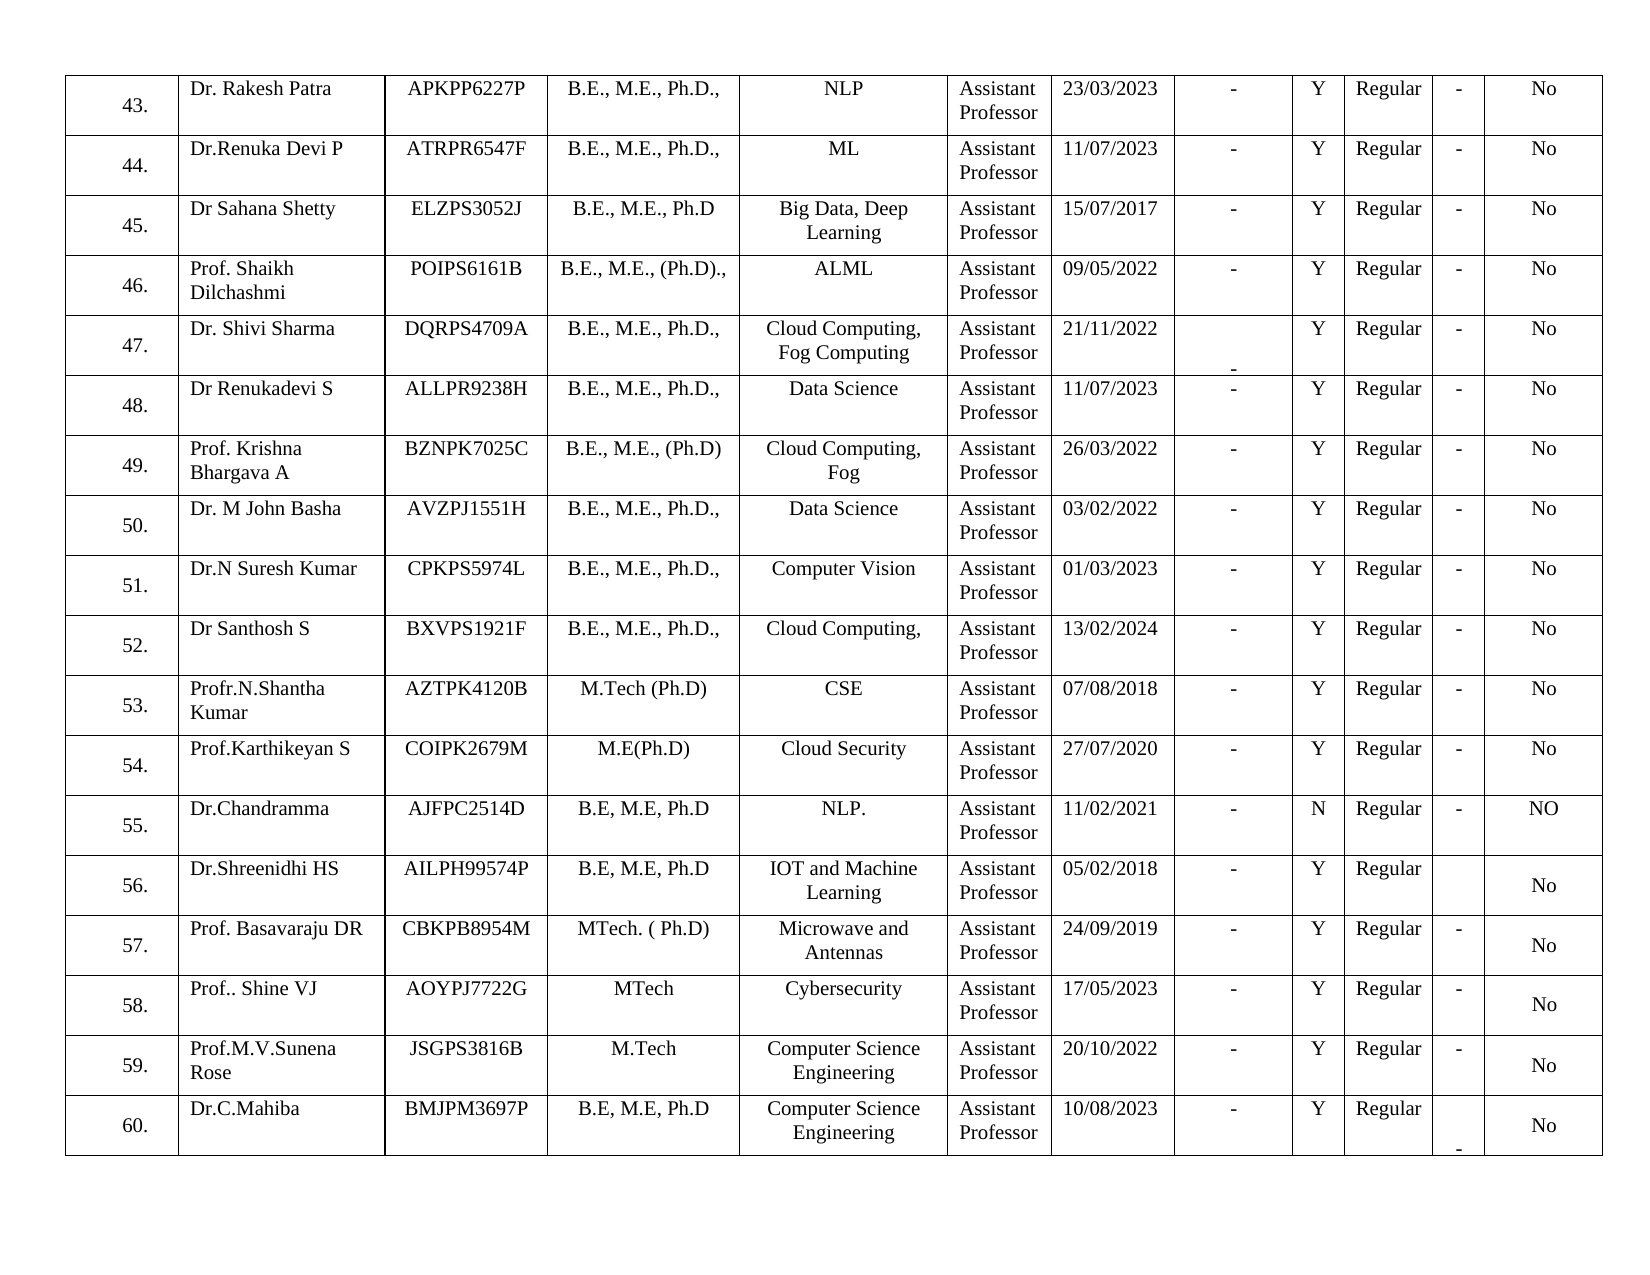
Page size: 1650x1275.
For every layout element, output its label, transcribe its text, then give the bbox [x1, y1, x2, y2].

table_cell - [1175, 316, 1292, 375]
table_cell Assistant Professor [948, 76, 1051, 135]
table_cell Data Science [740, 376, 947, 435]
table_cell Dr.N Suresh Kumar [179, 556, 384, 615]
table_cell - [1175, 556, 1292, 615]
table_cell - [1175, 136, 1292, 195]
table_cell - [1433, 736, 1484, 795]
table_cell Dr Renukadevi S [179, 376, 384, 435]
table_cell Y [1293, 1036, 1344, 1095]
table_cell Regular [1345, 616, 1432, 675]
table_cell Assistant Professor [948, 436, 1051, 495]
table_cell No [1485, 316, 1602, 375]
table_cell Y [1293, 736, 1344, 795]
table_cell Regular [1345, 496, 1432, 555]
table_cell Regular [1345, 376, 1432, 435]
table_cell 26/03/2022 [1052, 436, 1174, 495]
table_cell Regular [1345, 256, 1432, 315]
table_cell [66, 136, 178, 195]
table_cell ELZPS3052J [386, 196, 547, 255]
table_cell 05/02/2018 [1052, 856, 1174, 915]
table_cell Dr.Renuka Devi P [179, 136, 384, 195]
table_cell [66, 736, 178, 795]
table_cell [1433, 856, 1484, 915]
table_cell No [1485, 736, 1602, 795]
table_cell - [1433, 1096, 1484, 1155]
table_cell - [1433, 676, 1484, 735]
table_cell Regular [1345, 736, 1432, 795]
table_cell [66, 316, 178, 375]
table_cell No [1485, 856, 1602, 915]
table_cell [66, 196, 178, 255]
table_cell 11/07/2023 [1052, 376, 1174, 435]
table_cell Data Science [740, 496, 947, 555]
table_cell No [1485, 976, 1602, 1035]
table_cell - [1175, 376, 1292, 435]
table_cell Dr. Shivi Sharma [179, 316, 384, 375]
table_cell [66, 796, 178, 855]
table_cell Assistant Professor [948, 976, 1051, 1035]
table_cell - [1175, 1096, 1292, 1155]
table_cell - [1433, 556, 1484, 615]
table_cell Regular [1345, 916, 1432, 975]
table_cell B.E, M.E, Ph.D [548, 1096, 739, 1155]
table_cell Y [1293, 256, 1344, 315]
table_cell Y [1293, 856, 1344, 915]
table_cell - [1175, 616, 1292, 675]
table_cell - [1433, 916, 1484, 975]
table_cell Big Data, Deep Learning [740, 196, 947, 255]
table_cell Cloud Computing, Fog Computing [740, 316, 947, 375]
table_cell Regular [1345, 316, 1432, 375]
table_cell Regular [1345, 856, 1432, 915]
table_cell NO [1485, 796, 1602, 855]
table_cell [66, 376, 178, 435]
table_cell BMJPM3697P [386, 1096, 547, 1155]
table_cell No [1485, 496, 1602, 555]
table_cell B.E., M.E., Ph.D., [548, 376, 739, 435]
table_cell - [1175, 736, 1292, 795]
table_cell 09/05/2022 [1052, 256, 1174, 315]
table_cell No [1485, 916, 1602, 975]
table_cell Y [1293, 976, 1344, 1035]
table_cell [66, 976, 178, 1035]
table_cell Prof. Krishna Bhargava A [179, 436, 384, 495]
table_cell ALML [740, 256, 947, 315]
table_cell No [1485, 436, 1602, 495]
table_cell Y [1293, 76, 1344, 135]
table_cell [66, 616, 178, 675]
table_cell Cloud Security [740, 736, 947, 795]
table_cell 21/11/2022 [1052, 316, 1174, 375]
table_cell [66, 1096, 178, 1155]
table_cell NLP. [740, 796, 947, 855]
table_cell - [1433, 136, 1484, 195]
table_cell B.E, M.E, Ph.D [548, 856, 739, 915]
table_cell No [1485, 376, 1602, 435]
table_cell COIPK2679M [386, 736, 547, 795]
table_cell - [1433, 1036, 1484, 1095]
table_cell ATRPR6547F [386, 136, 547, 195]
table_cell Y [1293, 496, 1344, 555]
table_cell - [1175, 676, 1292, 735]
table_cell - [1433, 376, 1484, 435]
table_cell AJFPC2514D [386, 796, 547, 855]
table_cell Y [1293, 916, 1344, 975]
table_cell Dr.C.Mahiba [179, 1096, 384, 1155]
table_cell Y [1293, 196, 1344, 255]
table_cell No [1485, 1096, 1602, 1155]
table_cell Y [1293, 436, 1344, 495]
table_cell B.E., M.E., Ph.D., [548, 496, 739, 555]
table_cell 27/07/2020 [1052, 736, 1174, 795]
table_cell No [1485, 136, 1602, 195]
table_cell B.E., M.E., Ph.D [548, 196, 739, 255]
table_cell - [1175, 1036, 1292, 1095]
table_cell - [1433, 616, 1484, 675]
table_cell Regular [1345, 1096, 1432, 1155]
table_cell Computer Science Engineering [740, 1036, 947, 1095]
table_cell Cloud Computing, [740, 616, 947, 675]
table_cell M.Tech (Ph.D) [548, 676, 739, 735]
table_cell DQRPS4709A [386, 316, 547, 375]
table_cell ML [740, 136, 947, 195]
table_cell B.E., M.E., Ph.D., [548, 556, 739, 615]
table_cell APKPP6227P [386, 76, 547, 135]
table_cell Prof. Shaikh Dilchashmi [179, 256, 384, 315]
table_cell - [1433, 316, 1484, 375]
table_cell Assistant Professor [948, 376, 1051, 435]
table_cell Prof.Karthikeyan S [179, 736, 384, 795]
table_cell Dr.Chandramma [179, 796, 384, 855]
table_cell Y [1293, 676, 1344, 735]
table_cell BXVPS1921F [386, 616, 547, 675]
table_cell 11/07/2023 [1052, 136, 1174, 195]
table_cell - [1433, 76, 1484, 135]
table_cell M.E(Ph.D) [548, 736, 739, 795]
table_cell Y [1293, 556, 1344, 615]
table_cell Assistant Professor [948, 1036, 1051, 1095]
table_cell Assistant Professor [948, 916, 1051, 975]
table_cell M.Tech [548, 1036, 739, 1095]
table_cell AILPH99574P [386, 856, 547, 915]
table_cell [66, 436, 178, 495]
table_cell Regular [1345, 76, 1432, 135]
table_cell Cybersecurity [740, 976, 947, 1035]
table_cell 15/07/2017 [1052, 196, 1174, 255]
table_cell Microwave and Antennas [740, 916, 947, 975]
table_cell [66, 856, 178, 915]
table_cell Assistant Professor [948, 556, 1051, 615]
table_cell - [1175, 436, 1292, 495]
table_cell [66, 1036, 178, 1095]
table_cell Regular [1345, 976, 1432, 1035]
table_cell 07/08/2018 [1052, 676, 1174, 735]
table_cell [66, 256, 178, 315]
table_cell 13/02/2024 [1052, 616, 1174, 675]
table_cell 01/03/2023 [1052, 556, 1174, 615]
table_cell Assistant Professor [948, 136, 1051, 195]
table_cell Profr.N.Shantha Kumar [179, 676, 384, 735]
table_cell Regular [1345, 556, 1432, 615]
table_cell - [1433, 256, 1484, 315]
table_cell Regular [1345, 676, 1432, 735]
table_cell Regular [1345, 136, 1432, 195]
table_cell [66, 676, 178, 735]
table_cell No [1485, 616, 1602, 675]
table_cell - [1433, 436, 1484, 495]
table_cell Y [1293, 376, 1344, 435]
table_cell Dr. Rakesh Patra [179, 76, 384, 135]
table_cell JSGPS3816B [386, 1036, 547, 1095]
table_cell B.E., M.E., Ph.D., [548, 616, 739, 675]
table_cell No [1485, 1036, 1602, 1095]
table_cell Assistant Professor [948, 496, 1051, 555]
table_cell Regular [1345, 796, 1432, 855]
table_cell Computer Vision [740, 556, 947, 615]
table_cell B.E., M.E., (Ph.D)., [548, 256, 739, 315]
table_cell MTech. ( Ph.D) [548, 916, 739, 975]
table_cell Y [1293, 316, 1344, 375]
table_cell Prof.M.V.Sunena Rose [179, 1036, 384, 1095]
table_cell B.E., M.E., (Ph.D) [548, 436, 739, 495]
table_cell Assistant Professor [948, 256, 1051, 315]
table_cell Dr Santhosh S [179, 616, 384, 675]
table_cell Assistant Professor [948, 1096, 1051, 1155]
table_cell Prof.. Shine VJ [179, 976, 384, 1035]
table_cell Assistant Professor [948, 736, 1051, 795]
table_cell 17/05/2023 [1052, 976, 1174, 1035]
table_cell Assistant Professor [948, 856, 1051, 915]
table_cell Computer Science Engineering [740, 1096, 947, 1155]
table_cell [66, 916, 178, 975]
table_cell B.E., M.E., Ph.D., [548, 76, 739, 135]
table_cell Assistant Professor [948, 796, 1051, 855]
table_cell Assistant Professor [948, 196, 1051, 255]
table_cell Regular [1345, 196, 1432, 255]
table_cell - [1175, 496, 1292, 555]
table_cell [66, 496, 178, 555]
table_cell AOYPJ7722G [386, 976, 547, 1035]
table_cell - [1175, 856, 1292, 915]
table_cell Prof. Basavaraju DR [179, 916, 384, 975]
table_cell 20/10/2022 [1052, 1036, 1174, 1095]
table_cell NLP [740, 76, 947, 135]
table_cell - [1175, 976, 1292, 1035]
table_cell - [1433, 496, 1484, 555]
table_cell No [1485, 676, 1602, 735]
table_cell [66, 76, 178, 135]
table_cell - [1175, 796, 1292, 855]
table_cell - [1175, 76, 1292, 135]
table_cell Dr.Shreenidhi HS [179, 856, 384, 915]
table_cell Regular [1345, 436, 1432, 495]
table_cell Assistant Professor [948, 676, 1051, 735]
table_cell - [1175, 916, 1292, 975]
table_cell B.E., M.E., Ph.D., [548, 136, 739, 195]
table_cell - [1433, 196, 1484, 255]
table_cell Regular [1345, 1036, 1432, 1095]
table_cell - [1175, 256, 1292, 315]
table_cell 24/09/2019 [1052, 916, 1174, 975]
table_cell BZNPK7025C [386, 436, 547, 495]
table_cell Cloud Computing, Fog [740, 436, 947, 495]
table_cell B.E., M.E., Ph.D., [548, 316, 739, 375]
table_cell MTech [548, 976, 739, 1035]
table_cell CBKPB8954M [386, 916, 547, 975]
table_cell IOT and Machine Learning [740, 856, 947, 915]
table_cell - [1433, 796, 1484, 855]
table_cell No [1485, 556, 1602, 615]
table_cell No [1485, 256, 1602, 315]
table_cell - [1175, 196, 1292, 255]
table_cell AVZPJ1551H [386, 496, 547, 555]
table_cell B.E, M.E, Ph.D [548, 796, 739, 855]
table_cell Assistant Professor [948, 616, 1051, 675]
table_cell Dr Sahana Shetty [179, 196, 384, 255]
table_cell CPKPS5974L [386, 556, 547, 615]
table_cell 23/03/2023 [1052, 76, 1174, 135]
table_cell N [1293, 796, 1344, 855]
table_cell 11/02/2021 [1052, 796, 1174, 855]
table_cell - [1433, 976, 1484, 1035]
table_cell POIPS6161B [386, 256, 547, 315]
table_cell CSE [740, 676, 947, 735]
table_cell 10/08/2023 [1052, 1096, 1174, 1155]
table_cell AZTPK4120B [386, 676, 547, 735]
table_cell Y [1293, 136, 1344, 195]
table_cell [66, 556, 178, 615]
table_cell Dr. M John Basha [179, 496, 384, 555]
table_cell Y [1293, 1096, 1344, 1155]
table_cell 03/02/2022 [1052, 496, 1174, 555]
table_cell ALLPR9238H [386, 376, 547, 435]
table_cell No [1485, 196, 1602, 255]
table_cell No [1485, 76, 1602, 135]
table_cell Assistant Professor [948, 316, 1051, 375]
table_cell Y [1293, 616, 1344, 675]
